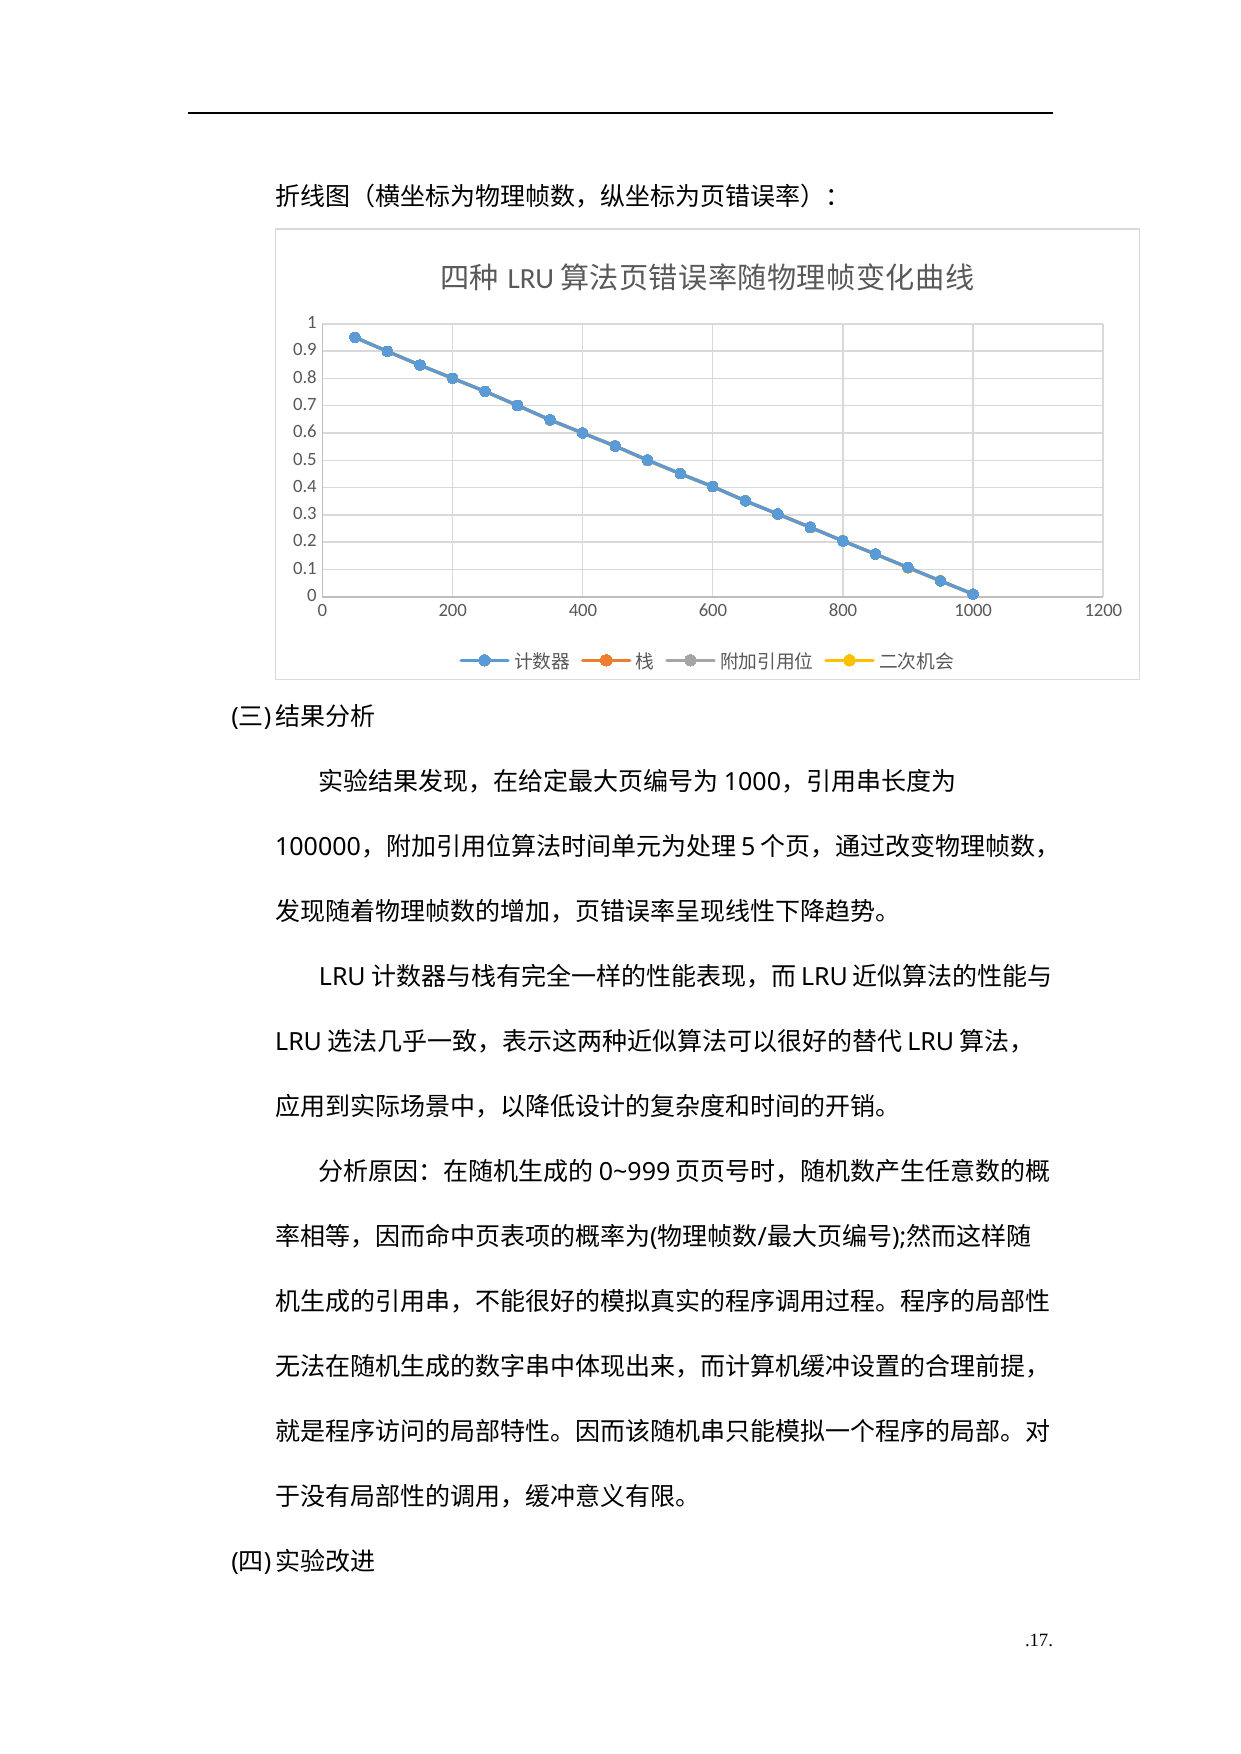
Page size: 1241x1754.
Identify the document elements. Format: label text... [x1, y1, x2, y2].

list 结果分析 [231, 682, 1053, 747]
list 折线图（横坐标为物理帧数，纵坐标为页错误率）： [275, 162, 1053, 227]
list 实验结果发现，在给定最大页编号为1000，引用串长度为100000，附加引用位算法时间单元为处理5个页，通过改变物理帧数，发现随着物理帧数的增加，页错误率呈现线性下降趋势。 [275, 747, 1053, 942]
list LRU计数器与栈有完全一样的性能表现，而LRU近似算法的性能与LRU选法几乎一致，表示这两种近似算法可以很好的替代LRU算法，应用到实际场景中，以降低设计的复杂度和时间的开销。 [275, 942, 1053, 1137]
list 实验改进 [231, 1527, 1053, 1592]
list 分析原因：在随机生成的0~999页页号时，随机数产生任意数的概率相等，因而命中页表项的概率为(物理帧数/最大页编号);然而这样随机生成的引用串，不能很好的模拟真实的程序调用过程。程序的局部性无法在随机生成的数字串中体现出来，而计算机缓冲设置的合理前提，就是程序访问的局部特性。因而该随机串只能模拟一个程序的局部。对于没有局部性的调用，缓冲意义有限。 [275, 1137, 1053, 1527]
